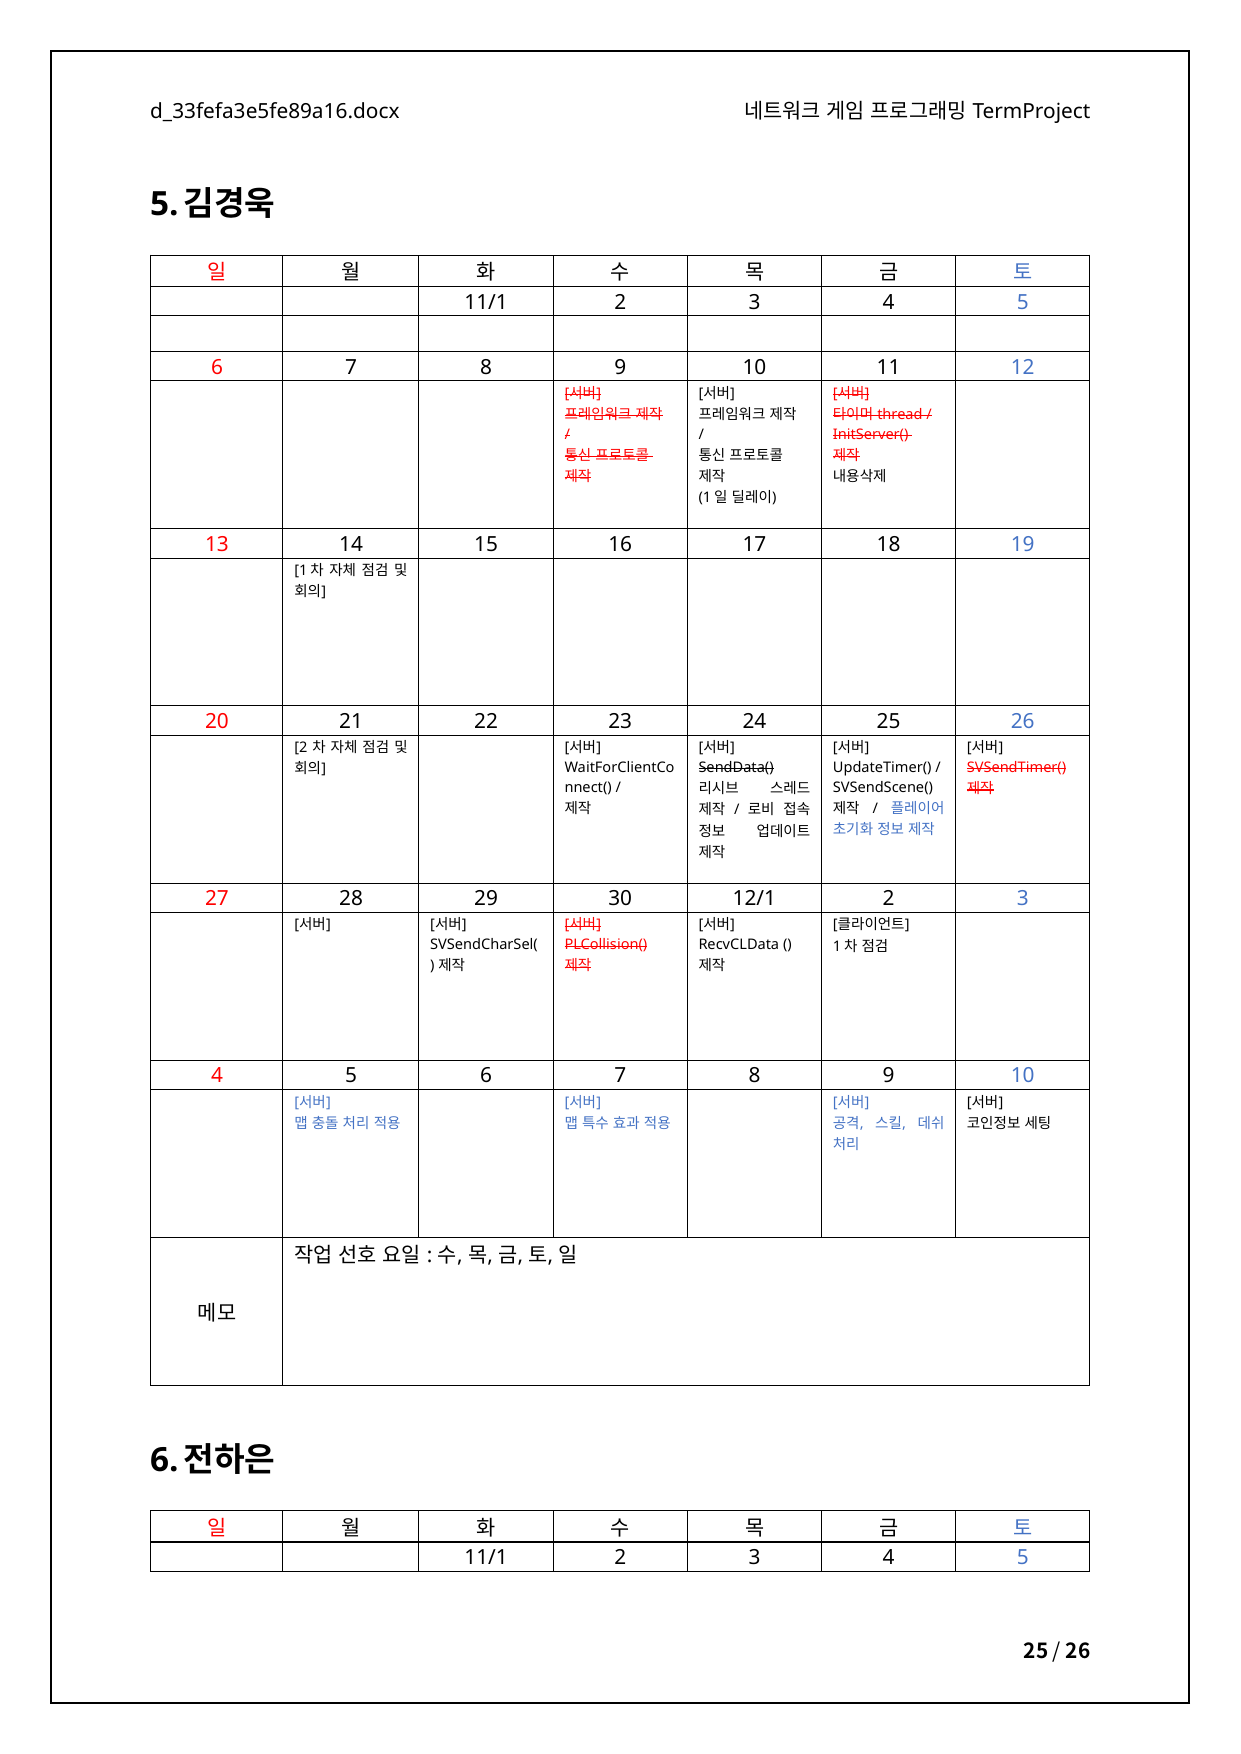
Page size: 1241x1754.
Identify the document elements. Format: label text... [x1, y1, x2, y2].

table_cell 30 [554, 884, 687, 912]
table_cell 9 [822, 1061, 955, 1089]
table_cell 8 [688, 1061, 821, 1089]
table_cell 12 [956, 352, 1089, 380]
table_cell 3 [688, 287, 821, 315]
table_cell 22 [419, 706, 553, 735]
table_cell [151, 381, 282, 528]
table_cell [822, 316, 955, 351]
table_cell 5 [956, 287, 1089, 315]
table_cell 12/1 [688, 884, 821, 912]
table_cell [151, 913, 282, 1059]
subtitle 김경욱 [150, 177, 1090, 226]
table_cell [688, 1090, 821, 1237]
table_header 토 [956, 256, 1089, 286]
table_cell 11/1 [419, 1543, 553, 1571]
table_cell 4 [822, 287, 955, 315]
table_cell 14 [283, 529, 418, 557]
table_cell [419, 381, 553, 528]
table_cell 3 [688, 1543, 821, 1571]
table_cell 4 [151, 1061, 282, 1089]
table_cell 9 [554, 352, 687, 380]
table_cell [956, 913, 1089, 1059]
table_header 금 [822, 256, 955, 286]
table_header 월 [283, 256, 418, 286]
table_cell 26 [956, 706, 1089, 735]
table_cell [151, 736, 282, 882]
table_cell [서버] RecvCLData () 제작 [688, 913, 821, 1059]
table_cell 19 [956, 529, 1089, 557]
table_cell [151, 287, 282, 315]
table_cell [956, 559, 1089, 705]
table_cell 6 [151, 352, 282, 380]
table_cell 23 [554, 706, 687, 735]
table_cell [서버] WaitForClientConnect() / 제작 [554, 736, 687, 882]
table_cell [서버] 맵 충돌 처리 적용 [283, 1090, 418, 1237]
table_cell [419, 736, 553, 882]
table_cell [419, 559, 553, 705]
table_cell [151, 1543, 282, 1571]
table_cell 13 [151, 529, 282, 557]
table_cell [서버] [283, 913, 418, 1059]
table_cell [서버] 프레임워크 제작 / 통신 프로토콜 제작 [554, 381, 687, 528]
table_cell 16 [554, 529, 687, 557]
table_header 목 [688, 256, 821, 286]
table_cell 29 [419, 884, 553, 912]
table_cell 5 [956, 1543, 1089, 1571]
table_cell 20 [151, 706, 282, 735]
table_cell 작업 선호 요일 : 수, 목, 금, 토, 일 [283, 1238, 1089, 1384]
table_header 일 [151, 1511, 282, 1541]
table_cell [1차 자체 점검 및 회의] [283, 559, 418, 705]
table_cell [554, 316, 687, 351]
table_cell [2 차 자체 점검 및 회의] [283, 736, 418, 882]
table_cell 2 [554, 1543, 687, 1571]
table_cell 2 [554, 287, 687, 315]
table_header 일 [151, 256, 282, 286]
table_cell [서버] 공격, 스킬, 데쉬 처리 [822, 1090, 955, 1237]
table_cell [클라이언트] 1차 점검 [822, 913, 955, 1059]
table_header 토 [956, 1511, 1089, 1541]
table_cell [151, 316, 282, 351]
table_cell [688, 316, 821, 351]
table_cell 15 [419, 529, 553, 557]
table_cell [서버] UpdateTimer() / SVSendScene() 제작 / 플레이어 초기화 정보 제작 [822, 736, 955, 882]
table_cell 5 [283, 1061, 418, 1089]
table_cell 3 [956, 884, 1089, 912]
table_cell 21 [283, 706, 418, 735]
table_cell 11/1 [419, 287, 553, 315]
table_cell [283, 287, 418, 315]
table_cell [283, 381, 418, 528]
table_cell 25 [822, 706, 955, 735]
table_header 화 [419, 256, 553, 286]
table_cell [151, 1090, 282, 1237]
table_cell [서버] 프레임워크 제작 / 통신 프로토콜 제작 (1일 딜레이) [688, 381, 821, 528]
table_cell [956, 381, 1089, 528]
table_header 수 [554, 256, 687, 286]
table_cell 10 [688, 352, 821, 380]
table_cell [서버] 맵 특수 효과 적용 [554, 1090, 687, 1237]
table_cell [419, 316, 553, 351]
table_header 월 [283, 1511, 418, 1541]
table_header 화 [419, 1511, 553, 1541]
table_cell [688, 559, 821, 705]
table_cell [151, 559, 282, 705]
table_header 금 [822, 1511, 955, 1541]
table_cell 17 [688, 529, 821, 557]
table_cell 4 [822, 1543, 955, 1571]
table_cell 6 [419, 1061, 553, 1089]
table_cell 7 [554, 1061, 687, 1089]
table_cell [283, 316, 418, 351]
table_cell [956, 316, 1089, 351]
table_cell 11 [822, 352, 955, 380]
table_cell 24 [688, 706, 821, 735]
subtitle 전하은 [150, 1433, 1090, 1481]
table_header 목 [688, 1511, 821, 1541]
table_cell 메모 [151, 1238, 282, 1384]
table_cell [서버] SendData() 리시브 스레드 제작 / 로비 접속 정보 업데이트 제작 [688, 736, 821, 882]
table_header 수 [554, 1511, 687, 1541]
table_cell [283, 1543, 418, 1571]
table_cell 8 [419, 352, 553, 380]
table_cell [서버] PLCollision() 제작 [554, 913, 687, 1059]
table_cell 2 [822, 884, 955, 912]
table_cell [서버] SVSendCharSel() 제작 [419, 913, 553, 1059]
table_cell [822, 559, 955, 705]
table_cell [554, 559, 687, 705]
table_cell [서버] SVSendTimer() 제작 [956, 736, 1089, 882]
table_cell [서버] 타이머 thread / InitServer() 제작 내용삭제 [822, 381, 955, 528]
table_cell [419, 1090, 553, 1237]
table_cell 18 [822, 529, 955, 557]
table_cell 10 [956, 1061, 1089, 1089]
table_cell 7 [283, 352, 418, 380]
table_cell 28 [283, 884, 418, 912]
table_cell [서버] 코인정보 세팅 [956, 1090, 1089, 1237]
table_cell 27 [151, 884, 282, 912]
